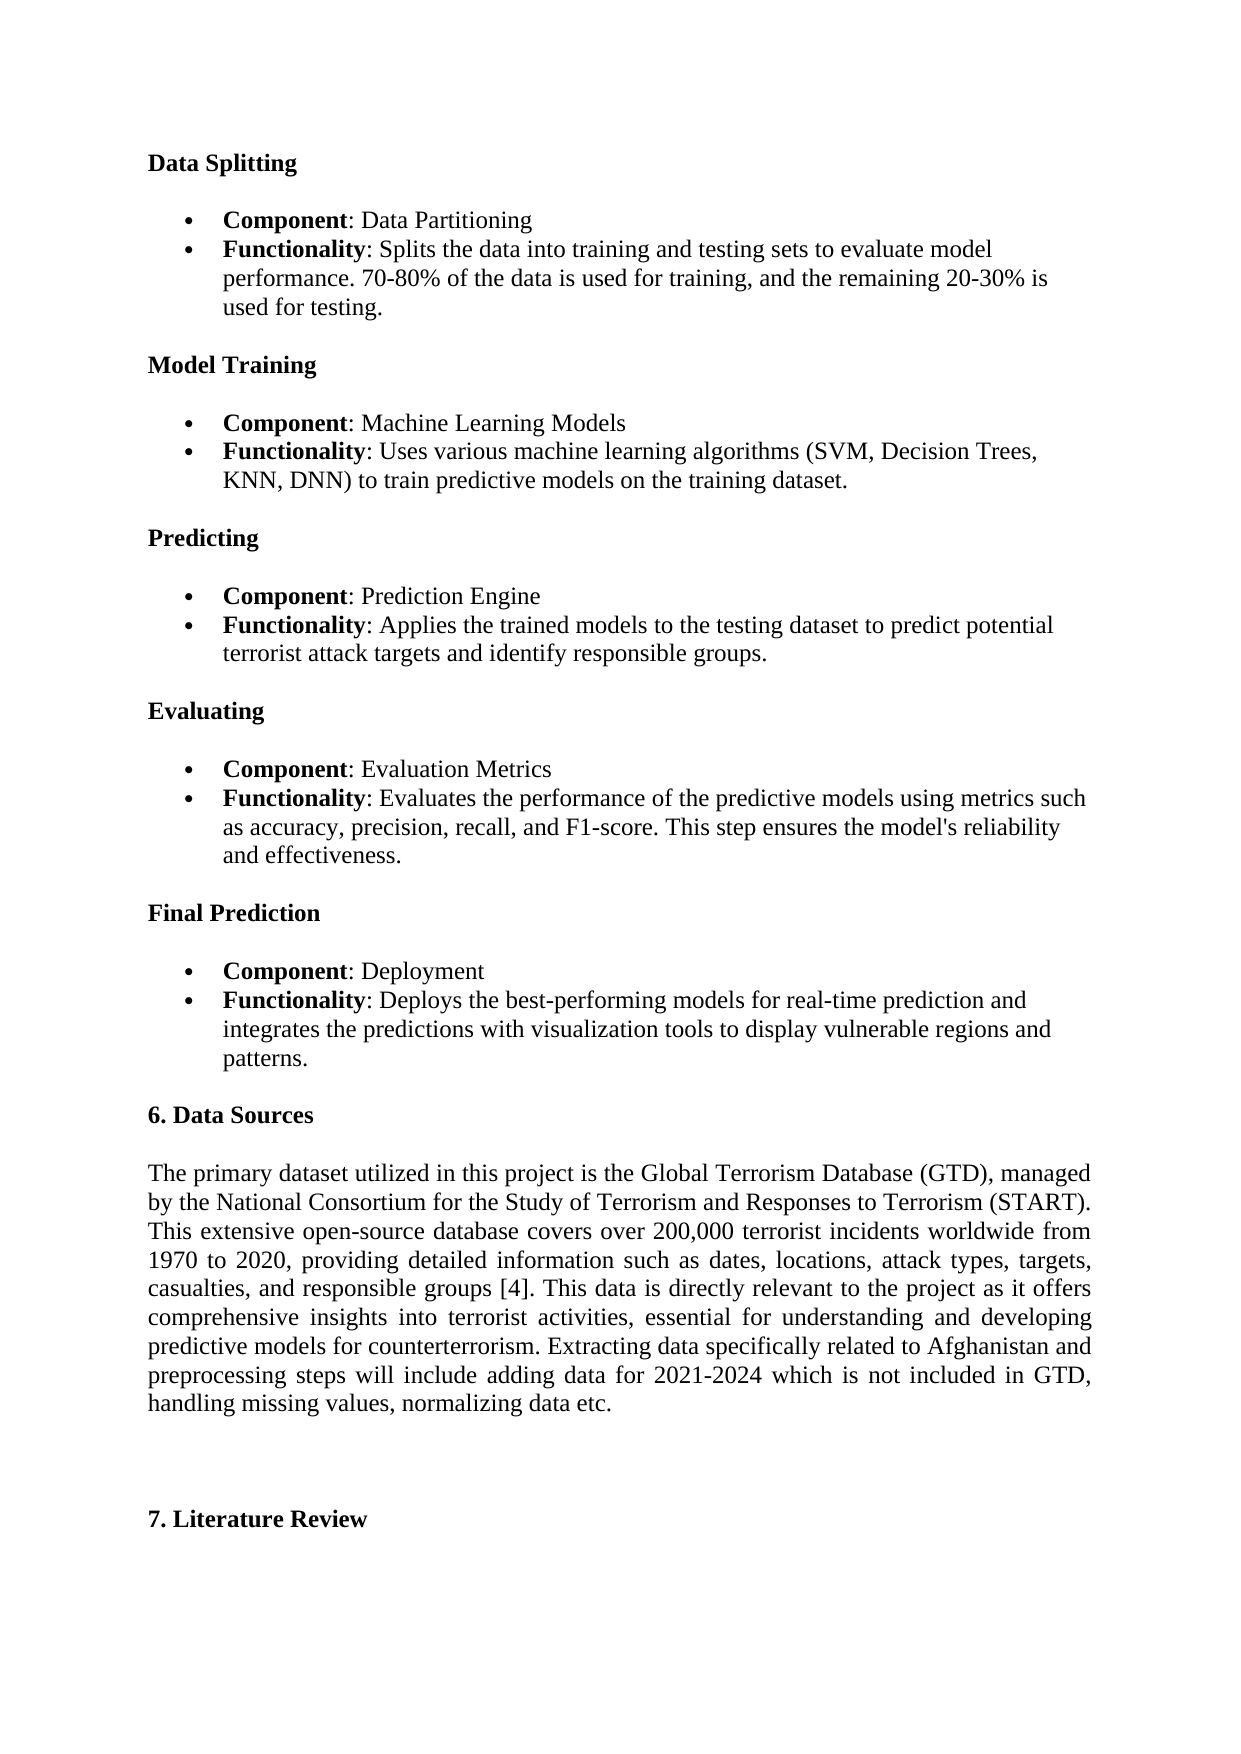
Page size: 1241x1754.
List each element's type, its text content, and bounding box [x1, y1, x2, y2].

list Component: Prediction Engine [185, 581, 1093, 610]
text The primary dataset utilized in this project is the Global Terrorism Database (GTD), managed by the National Consortium for the Study of Terrorism and Responses to Terrorism (START). This extensive open-source database covers over 200,000 terrorist incidents worldwide from 1970 to 2020, providing detailed information such as dates, locations, attack types, targets, casualties, and responsible groups [4]. This data is directly relevant to the project as it offers comprehensive insights into terrorist activities, essential for understanding and developing predictive models for counterterrorism. Extracting data specifically related to Afghanistan and preprocessing steps will include adding data for 2021-2024 which is not included in GTD, handling missing values, normalizing data etc. [148, 1158, 1093, 1417]
text Evaluating [148, 696, 1093, 725]
text 6. Data Sources [148, 1101, 1093, 1129]
list Functionality: Splits the data into training and testing sets to evaluate model performance. 70-80% of the data is used for training, and the remaining 20-30% is used for testing. [185, 234, 1093, 321]
list Functionality: Evaluates the performance of the predictive models using metrics such as accuracy, precision, recall, and F1-score. This step ensures the model's reliability and effectiveness. [185, 783, 1093, 869]
text Data Splitting [148, 148, 1093, 176]
list Component: Evaluation Metrics [185, 754, 1093, 783]
list Component: Machine Learning Models [185, 408, 1093, 436]
text Predicting [148, 523, 1093, 552]
text Model Training [148, 350, 1093, 378]
text Final Prediction [148, 898, 1093, 927]
list Functionality: Applies the trained models to the testing dataset to predict potential terrorist attack targets and identify responsible groups. [185, 610, 1093, 667]
list Functionality: Uses various machine learning algorithms (SVM, Decision Trees, KNN, DNN) to train predictive models on the training dataset. [185, 436, 1093, 494]
list Functionality: Deploys the best-performing models for real-time prediction and integrates the predictions with visualization tools to display vulnerable regions and patterns. [185, 985, 1093, 1071]
text 7. Literature Review [148, 1504, 1093, 1533]
list Component: Data Partitioning [185, 206, 1093, 234]
list Component: Deployment [185, 956, 1093, 985]
